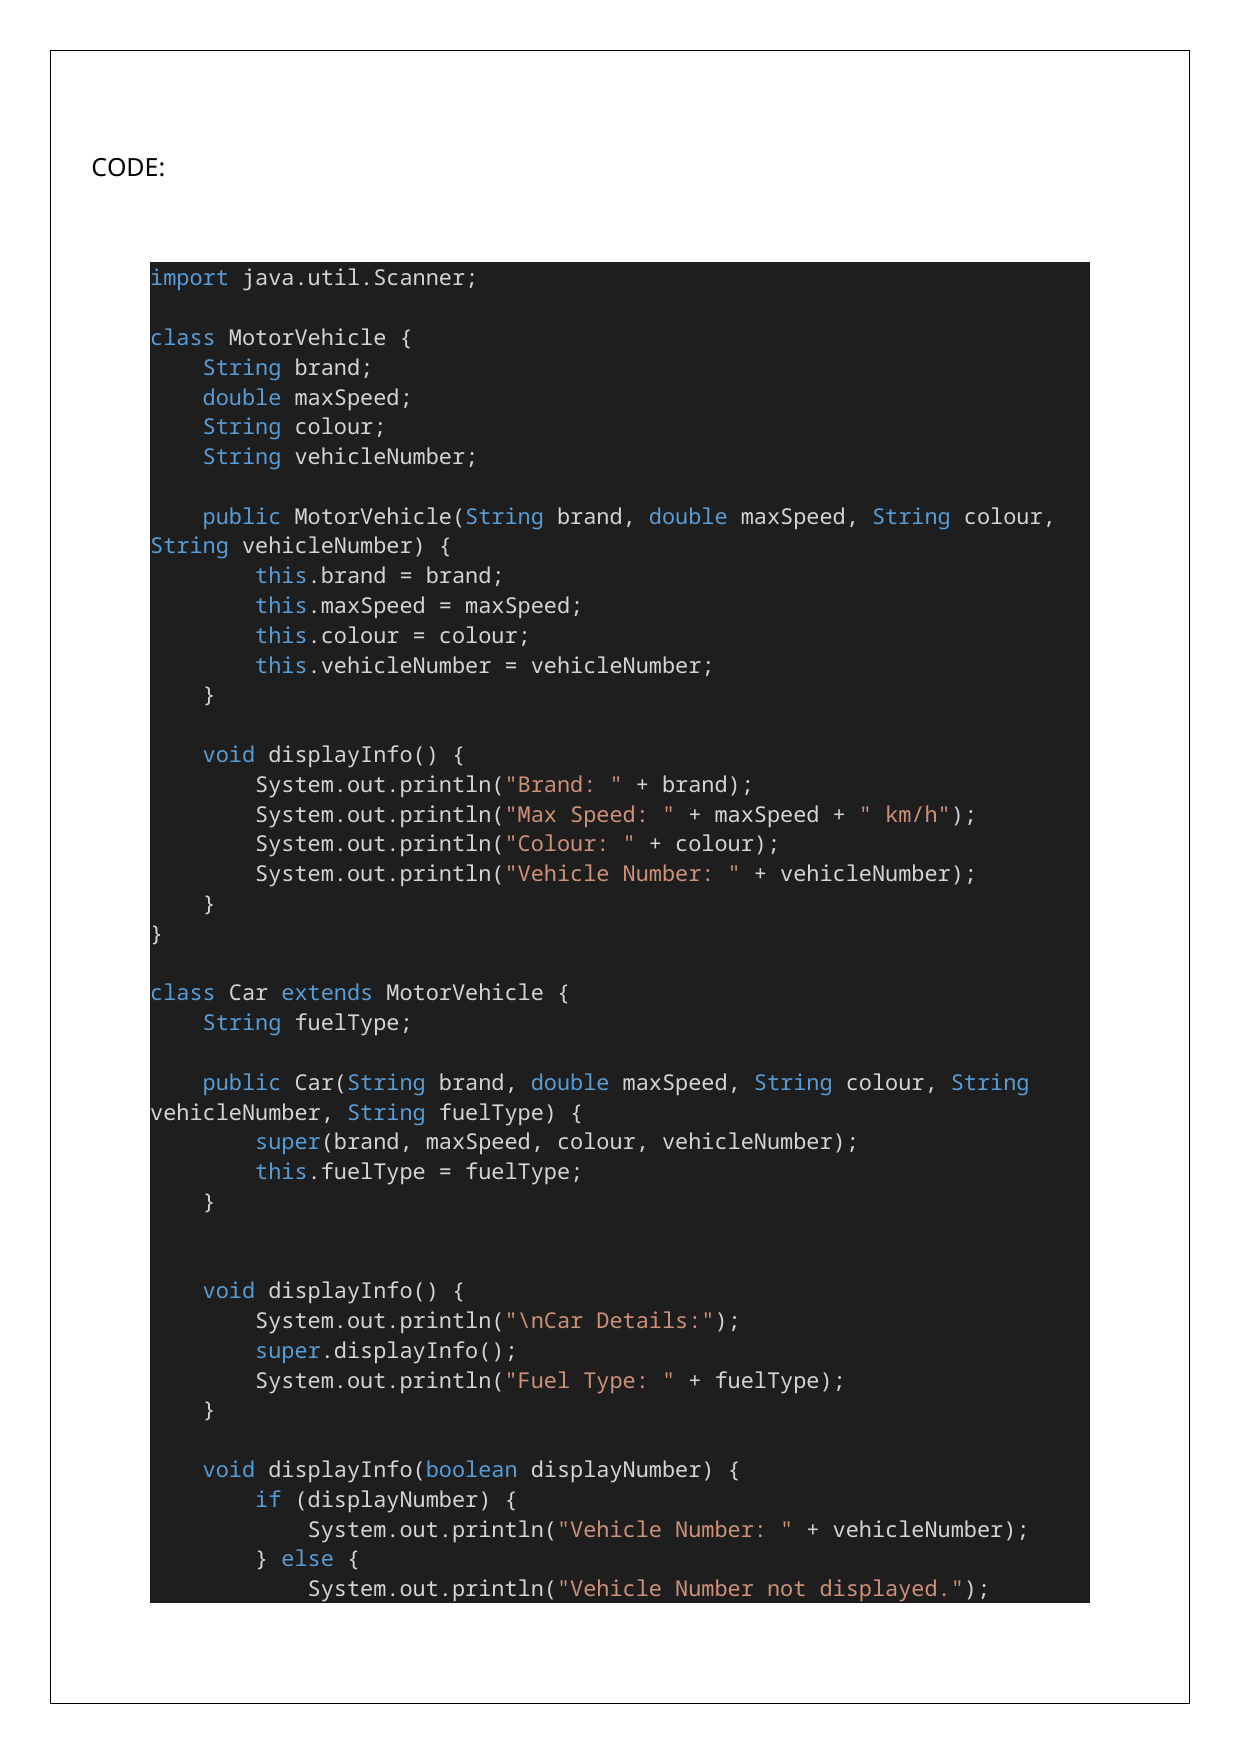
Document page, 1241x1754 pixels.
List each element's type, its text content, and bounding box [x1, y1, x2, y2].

text void displayInfo() { [150, 1275, 1090, 1305]
text System.out.println("Vehicle Number: " + vehicleNumber); [150, 1513, 1090, 1543]
text String colour; [150, 411, 1090, 441]
text System.out.println("Fuel Type: " + fuelType); [150, 1364, 1090, 1394]
text class Car extends MotorVehicle { [150, 977, 1090, 1007]
text this.colour = colour; [150, 620, 1090, 649]
text System.out.println("Colour: " + colour); [150, 828, 1090, 858]
text } [150, 1186, 1090, 1216]
text System.out.println("Max Speed: " + maxSpeed + " km/h"); [150, 798, 1090, 828]
text public Car(String brand, double maxSpeed, String colour, String vehicleNumber, String fuelType) { [150, 1067, 1090, 1126]
text super.displayInfo(); [150, 1335, 1090, 1364]
text String brand; [150, 352, 1090, 381]
text void displayInfo(boolean displayNumber) { [150, 1454, 1090, 1484]
text } [150, 1394, 1090, 1424]
text System.out.println("Brand: " + brand); [150, 769, 1090, 798]
text CODE: [91, 150, 1090, 184]
text super(brand, maxSpeed, colour, vehicleNumber); [150, 1126, 1090, 1156]
text System.out.println("\nCar Details:"); [150, 1305, 1090, 1335]
text } [150, 918, 1090, 947]
text this.fuelType = fuelType; [150, 1156, 1090, 1186]
text public MotorVehicle(String brand, double maxSpeed, String colour, String vehicleNumber) { [150, 501, 1090, 560]
text double maxSpeed; [150, 381, 1090, 411]
text if (displayNumber) { [150, 1484, 1090, 1513]
text this.maxSpeed = maxSpeed; [150, 590, 1090, 620]
text this.brand = brand; [150, 560, 1090, 590]
text String vehicleNumber; [150, 441, 1090, 471]
text System.out.println("Vehicle Number: " + vehicleNumber); [150, 858, 1090, 888]
text } else { [150, 1543, 1090, 1573]
text String fuelType; [150, 1007, 1090, 1037]
text } [150, 679, 1090, 709]
text void displayInfo() { [150, 739, 1090, 769]
text class MotorVehicle { [150, 322, 1090, 352]
text import java.util.Scanner; [150, 262, 1090, 292]
text this.vehicleNumber = vehicleNumber; [150, 649, 1090, 679]
text } [150, 888, 1090, 918]
text System.out.println("Vehicle Number not displayed."); [150, 1573, 1090, 1603]
